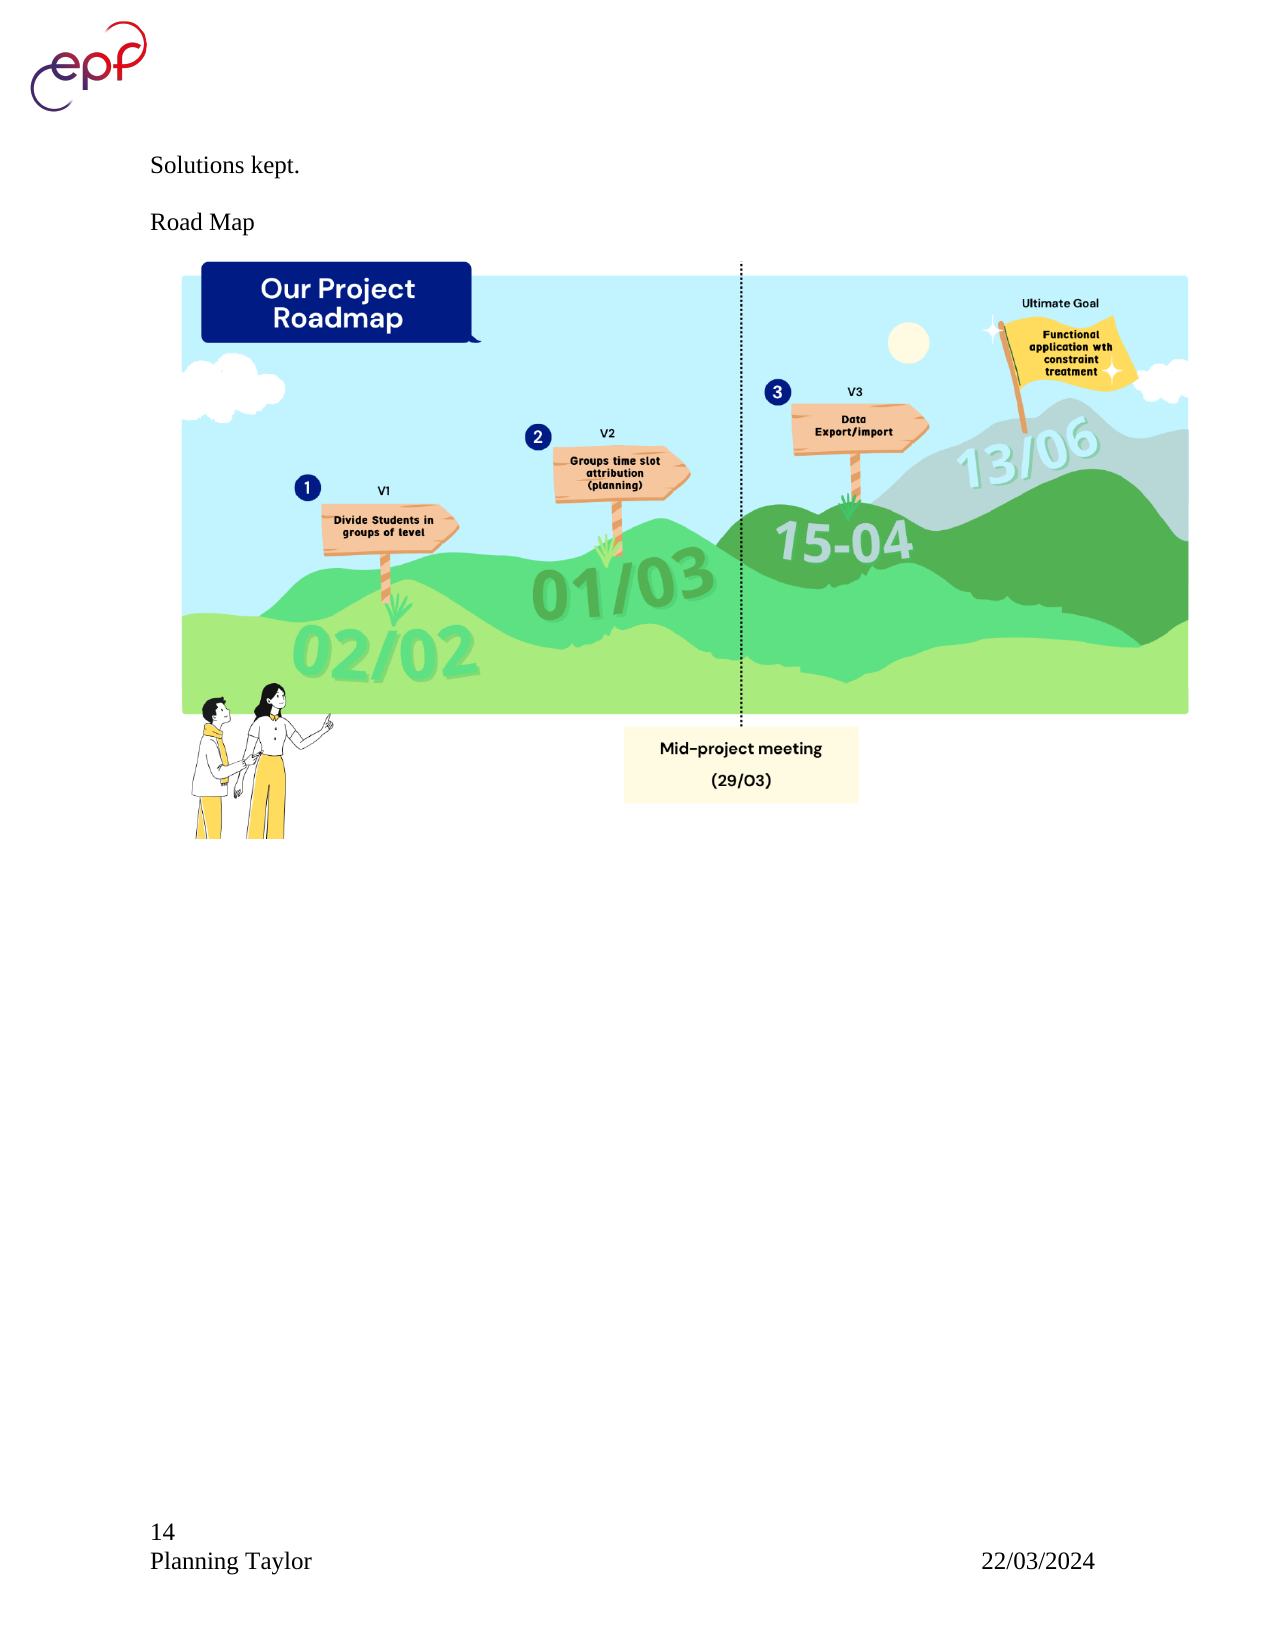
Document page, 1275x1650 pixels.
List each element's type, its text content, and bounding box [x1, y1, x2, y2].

picture [150, 236, 1221, 839]
picture [25, 21, 147, 113]
text Solutions kept. [150, 150, 1125, 179]
text Road Map [150, 207, 1125, 236]
